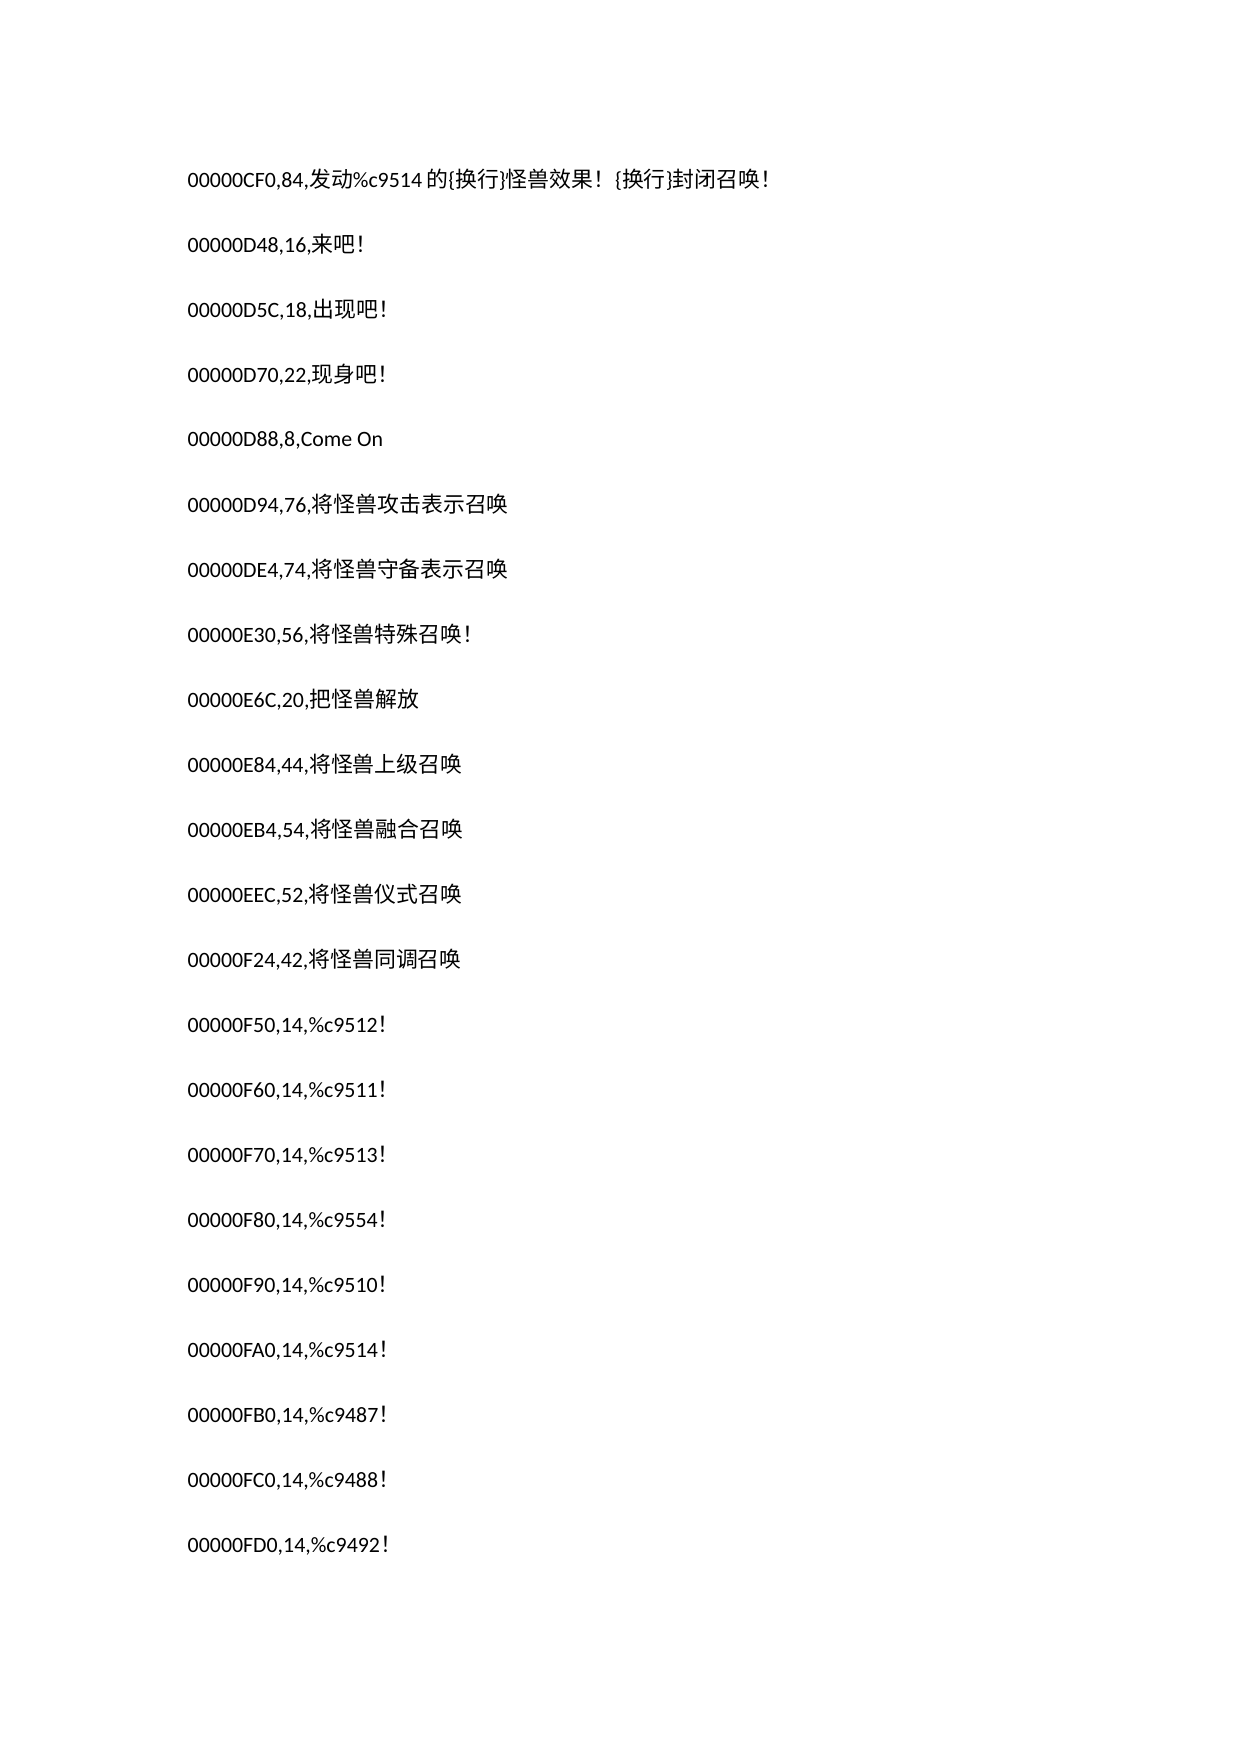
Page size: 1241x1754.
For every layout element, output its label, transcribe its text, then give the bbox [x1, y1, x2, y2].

text 00000F90,14,%c9510！ [187, 1267, 1053, 1299]
text 00000F80,14,%c9554！ [187, 1202, 1053, 1234]
text 00000E30,56,将怪兽特殊召唤！ [187, 617, 1053, 649]
text 00000CF0,84,发动%c9514的{换行}怪兽效果！{换行}封闭召唤！ [187, 162, 1053, 194]
text 00000E6C,20,把怪兽解放 [187, 682, 1053, 714]
text 00000FD0,14,%c9492！ [187, 1527, 1053, 1559]
text 00000F50,14,%c9512！ [187, 1007, 1053, 1039]
text 00000FA0,14,%c9514！ [187, 1332, 1053, 1364]
text 00000F60,14,%c9511！ [187, 1072, 1053, 1104]
text 00000F24,42,将怪兽同调召唤 [187, 942, 1053, 974]
text 00000FC0,14,%c9488！ [187, 1462, 1053, 1494]
text 00000D70,22,现身吧！ [187, 357, 1053, 389]
text 00000D94,76,将怪兽攻击表示召唤 [187, 487, 1053, 519]
text 00000F70,14,%c9513！ [187, 1137, 1053, 1169]
text 00000FB0,14,%c9487！ [187, 1397, 1053, 1429]
text 00000EB4,54,将怪兽融合召唤 [187, 812, 1053, 844]
text 00000D48,16,来吧！ [187, 227, 1053, 259]
text 00000EEC,52,将怪兽仪式召唤 [187, 877, 1053, 909]
text 00000D5C,18,出现吧！ [187, 292, 1053, 324]
text 00000E84,44,将怪兽上级召唤 [187, 747, 1053, 779]
text 00000DE4,74,将怪兽守备表示召唤 [187, 552, 1053, 584]
text 00000D88,8,Come On [187, 422, 1053, 454]
